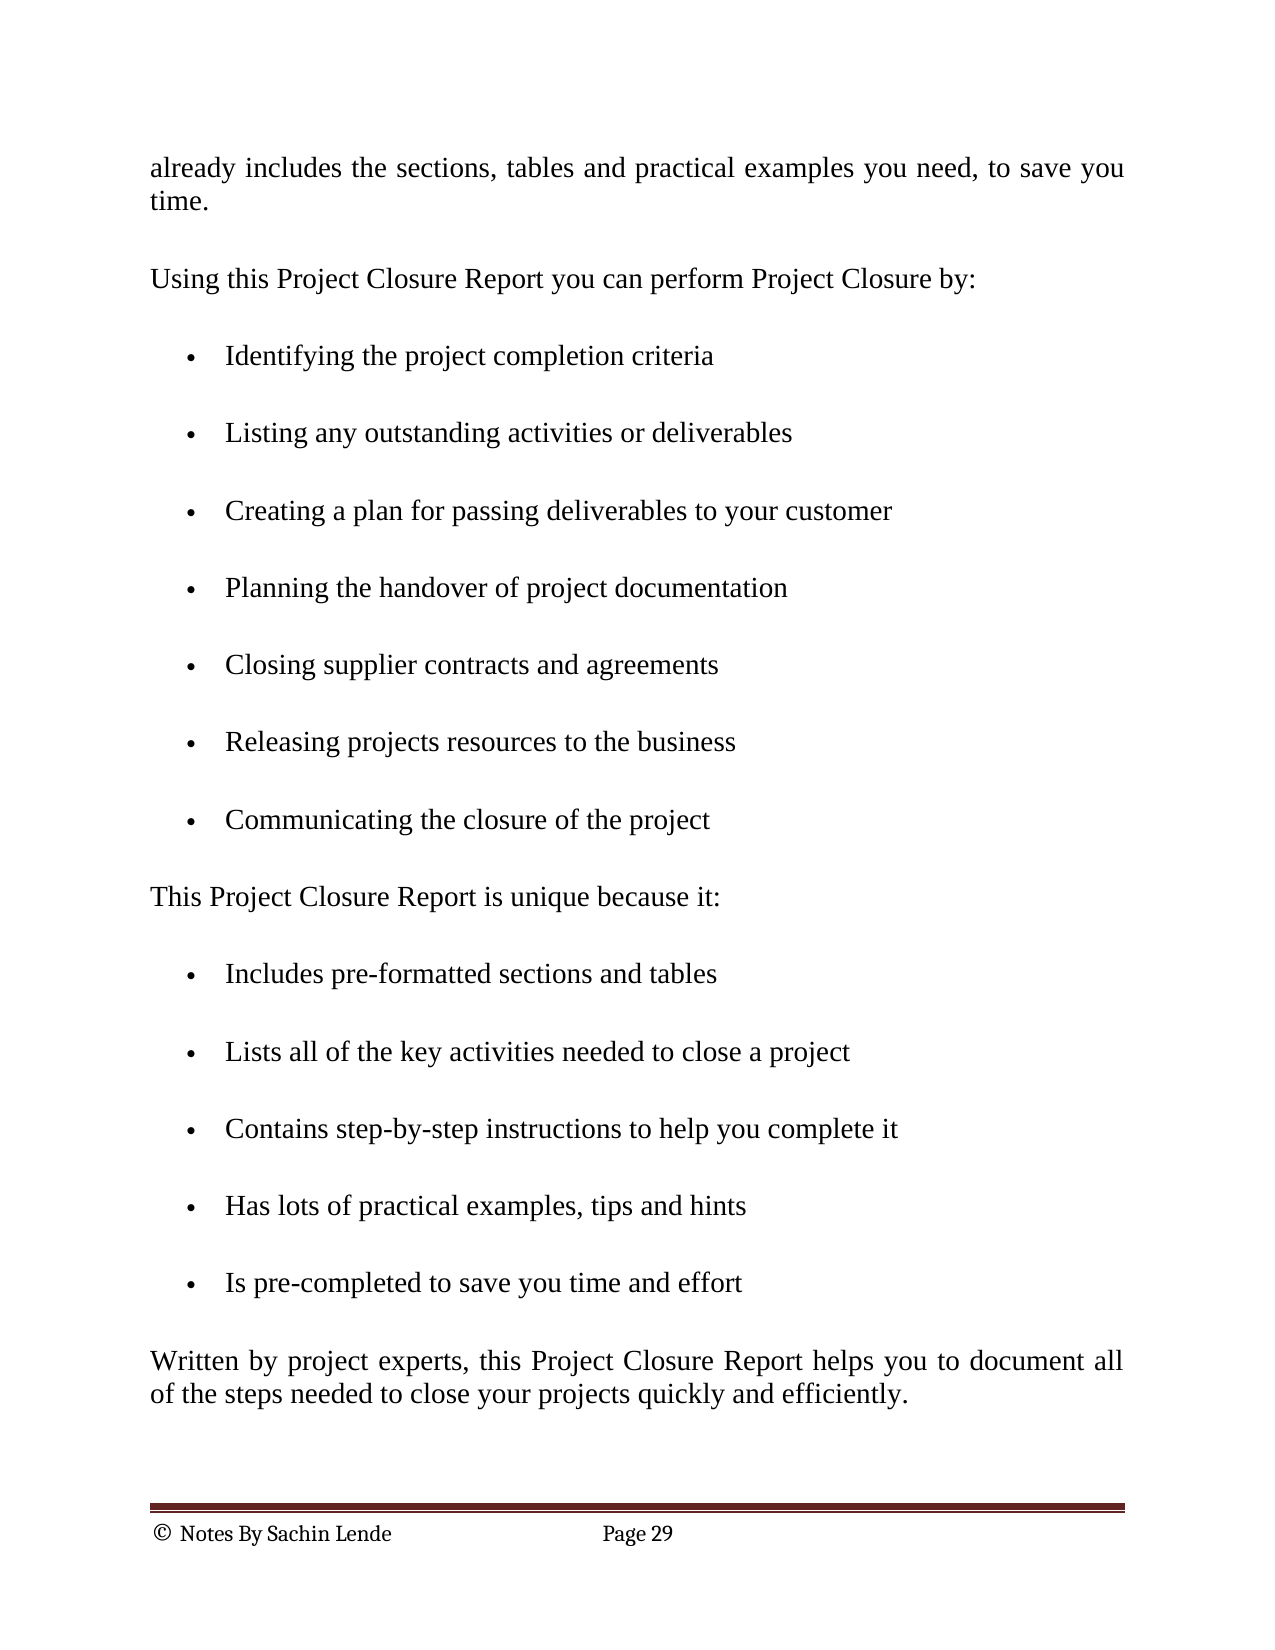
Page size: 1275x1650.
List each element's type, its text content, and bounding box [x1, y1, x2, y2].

list Includes pre-formatted sections and tables [187, 956, 1125, 990]
list Listing any outstanding activities or deliverables [187, 415, 1125, 449]
text Using this Project Closure Report you can perform Project Closure by: [150, 261, 1125, 294]
list Lists all of the key activities needed to close a project [187, 1034, 1125, 1067]
list Has lots of practical examples, tips and hints [187, 1188, 1125, 1222]
list Creating a plan for passing deliverables to your customer [187, 493, 1125, 526]
text Written by project experts, this Project Closure Report helps you to document all of the steps needed to close your projects quickly and efficiently. [150, 1343, 1125, 1410]
text This Project Closure Report is unique because it: [150, 879, 1125, 913]
list Communicating the closure of the project [187, 802, 1125, 835]
list Is pre-completed to save you time and effort [187, 1266, 1125, 1299]
list Contains step-by-step instructions to help you complete it [187, 1111, 1125, 1144]
list Planning the handover of project documentation [187, 570, 1125, 603]
list Closing supplier contracts and agreements [187, 647, 1125, 681]
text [150, 150, 1125, 217]
list Releasing projects resources to the business [187, 724, 1125, 758]
list Identifying the project completion criteria [187, 338, 1125, 372]
